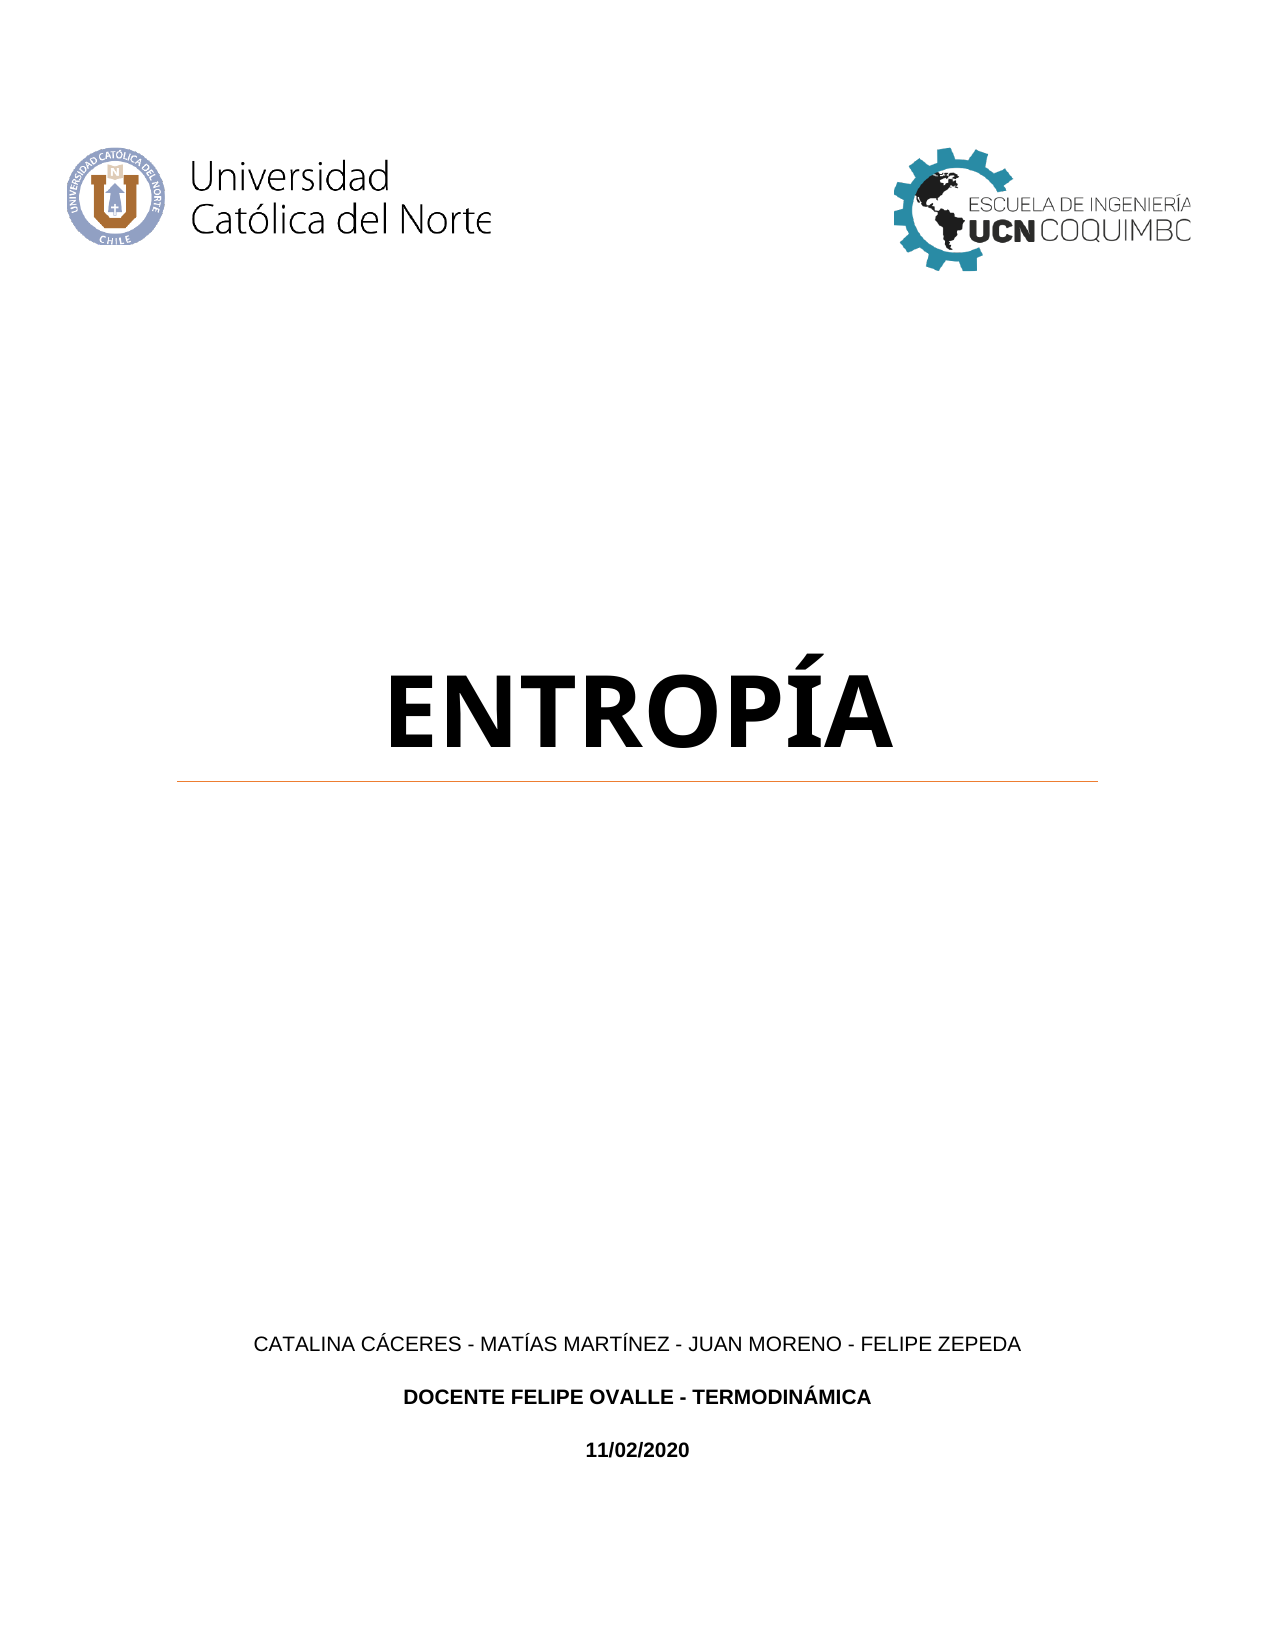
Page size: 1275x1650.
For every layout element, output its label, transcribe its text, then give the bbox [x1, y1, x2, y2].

picture [65, 147, 491, 244]
subtitle ENTROPÍA [177, 641, 1098, 781]
text 11/02/2020 [177, 1438, 1098, 1462]
picture [890, 147, 1191, 270]
text DOCENTE FELIPE OVALLE - TERMODINÁMICA [177, 1385, 1098, 1409]
text CATALINA CÁCERES - MATÍAS MARTÍNEZ - JUAN MORENO - FELIPE ZEPEDA [177, 1332, 1098, 1356]
